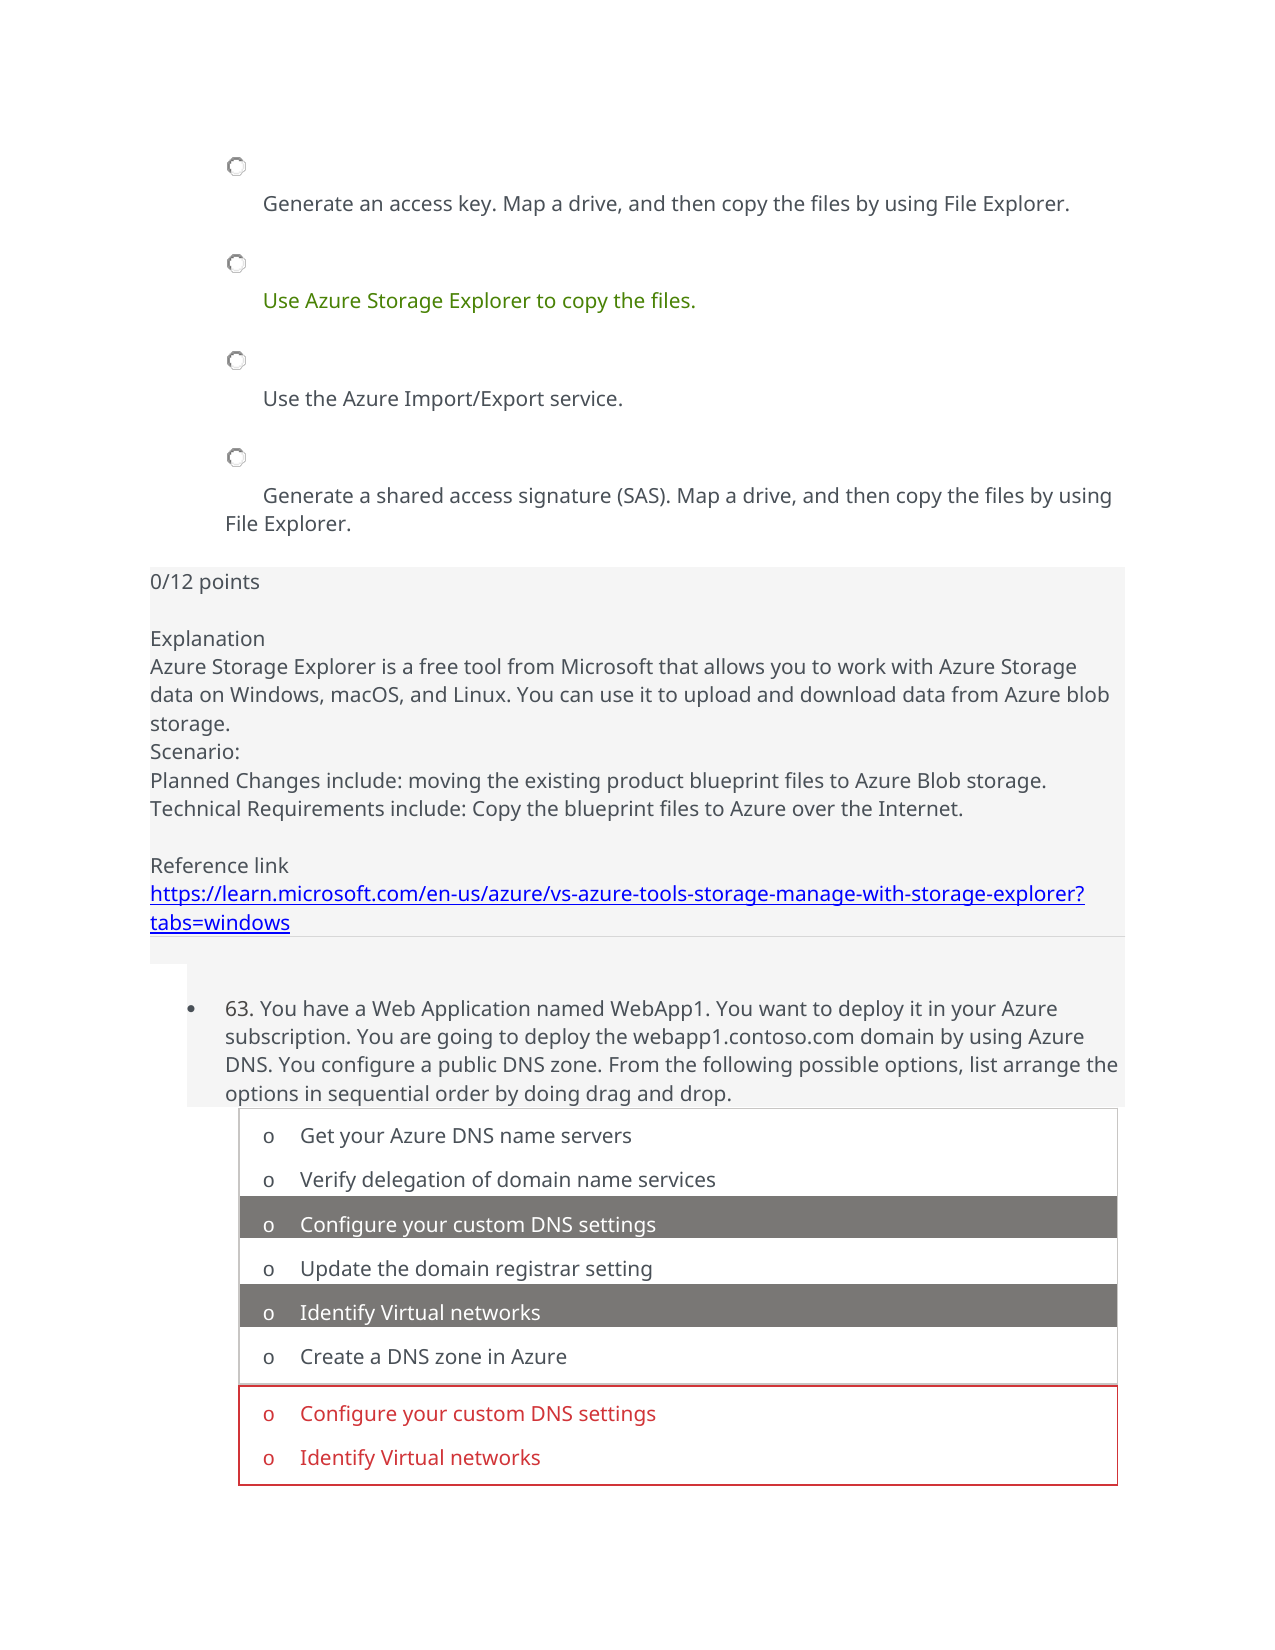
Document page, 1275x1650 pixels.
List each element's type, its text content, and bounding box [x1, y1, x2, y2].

text https://learn.microsoft.com/en-us/azure/vs-azure-tools-storage-manage-with-storage-explorer?tabs=windows [150, 879, 1125, 936]
list 63. You have a Web Application named WebApp1. You want to deploy it in your Azure subscription. You are going to deploy the webapp1.contoso.com domain by using Azure DNS. You configure a public DNS zone. From the following possible options, list arrange the options in sequential order by doing drag and drop. [187, 994, 1125, 1107]
text Generate an access key. Map a drive, and then copy the files by using File Explorer. [225, 150, 1125, 218]
text Explanation [150, 624, 1125, 652]
list Verify delegation of domain name services [240, 1152, 1117, 1194]
list Identify Virtual networks [240, 1284, 1117, 1327]
text Use the Azure Import/Export service. [225, 344, 1125, 412]
text 0/12 points [150, 567, 1125, 595]
list Identify Virtual networks [240, 1429, 1117, 1484]
text Azure Storage Explorer is a free tool from Microsoft that allows you to work with Azure Storage data on Windows, macOS, and Linux. You can use it to upload and download data from Azure blob storage. Scenario: Planned Changes include: moving the existing product blueprint files to Azure Blob storage. Technical Requirements include: Copy the blueprint files to Azure over the Internet. [150, 652, 1125, 823]
text Reference link [150, 823, 1125, 879]
list Get your Azure DNS name servers [240, 1109, 1117, 1150]
text Use Azure Storage Explorer to copy the files. [225, 247, 1125, 315]
list Update the domain registrar setting [240, 1240, 1117, 1282]
list Create a DNS zone in Azure [240, 1328, 1117, 1383]
text Generate a shared access signature (SAS). Map a drive, and then copy the files by using File Explorer. [225, 441, 1125, 538]
list Configure your custom DNS settings [240, 1196, 1117, 1238]
list Configure your custom DNS settings [240, 1387, 1117, 1427]
